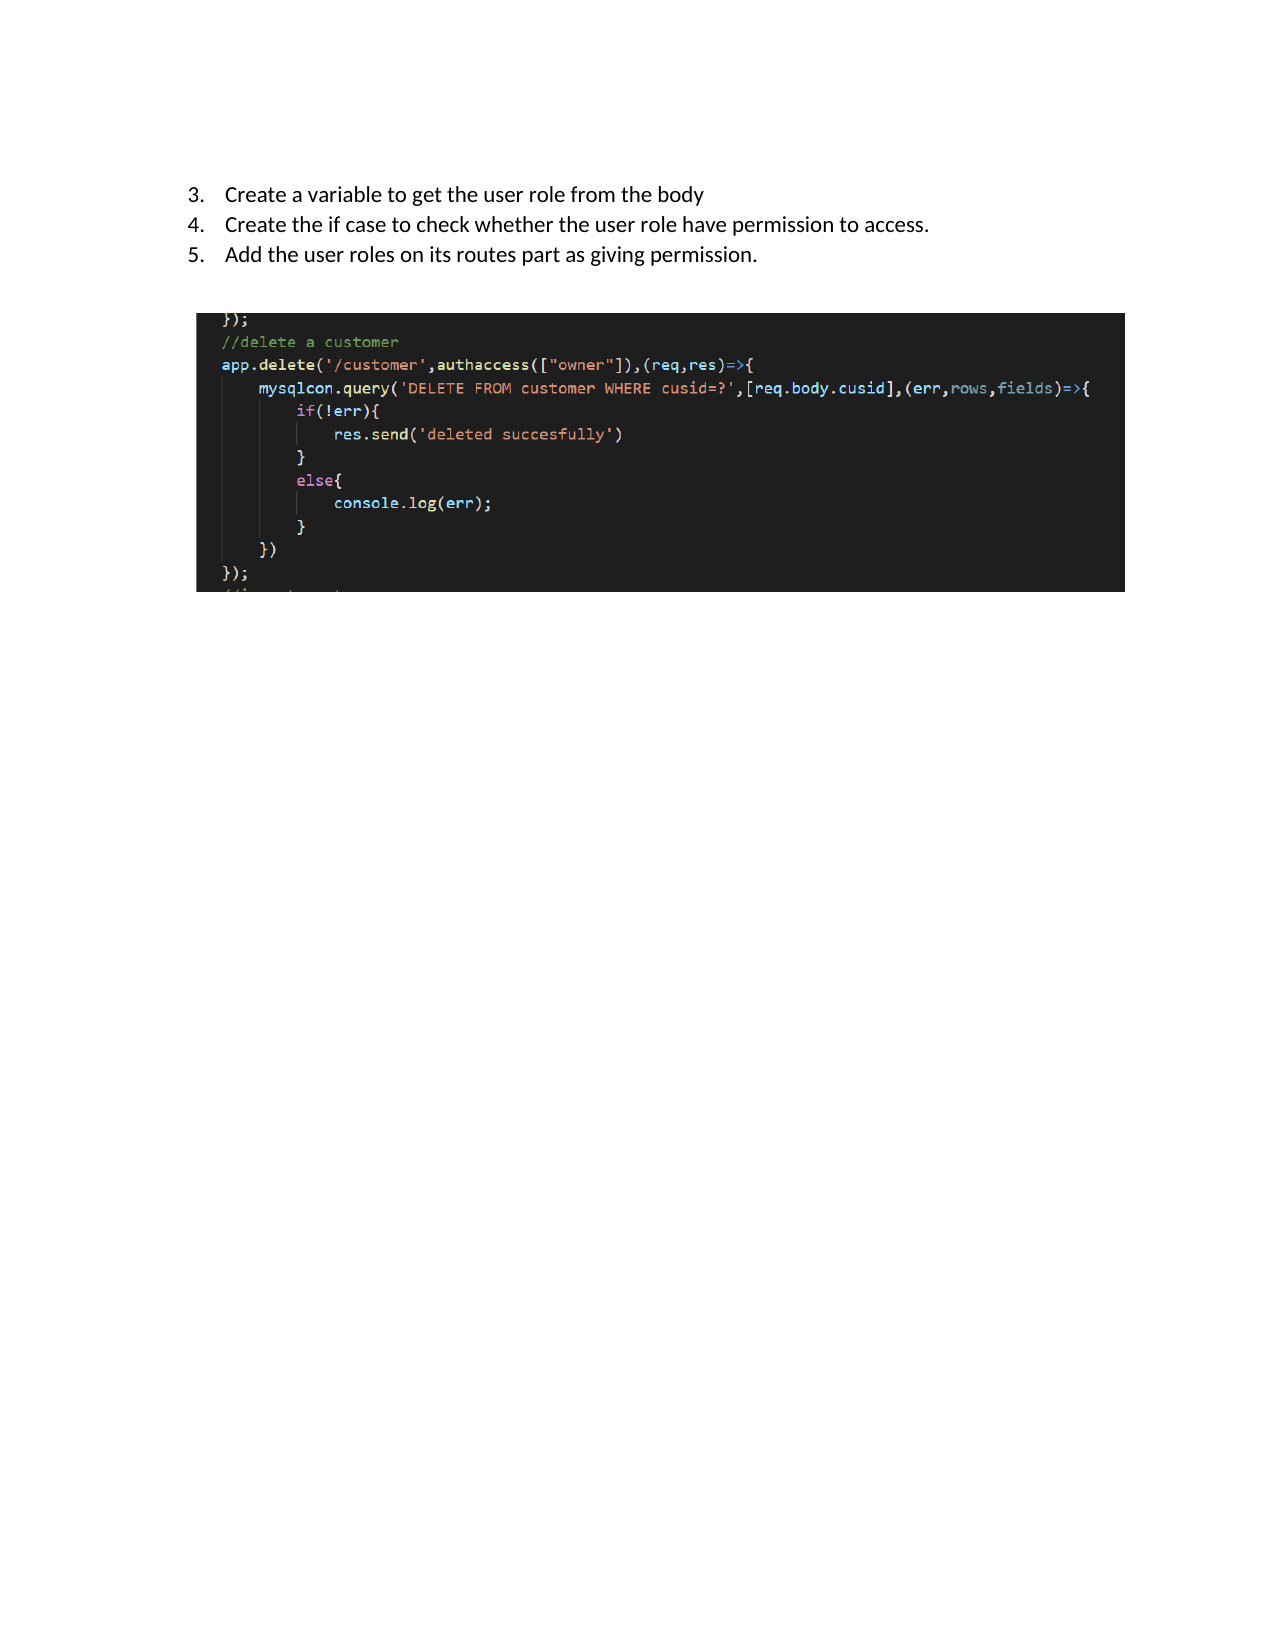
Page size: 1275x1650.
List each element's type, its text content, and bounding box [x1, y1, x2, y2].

list Add the user roles on its routes part as giving permission. [187, 241, 1125, 269]
picture [196, 313, 1125, 592]
list Create a variable to get the user role from the body [187, 180, 1125, 208]
list Create the if case to check whether the user role have permission to access. [187, 210, 1125, 238]
